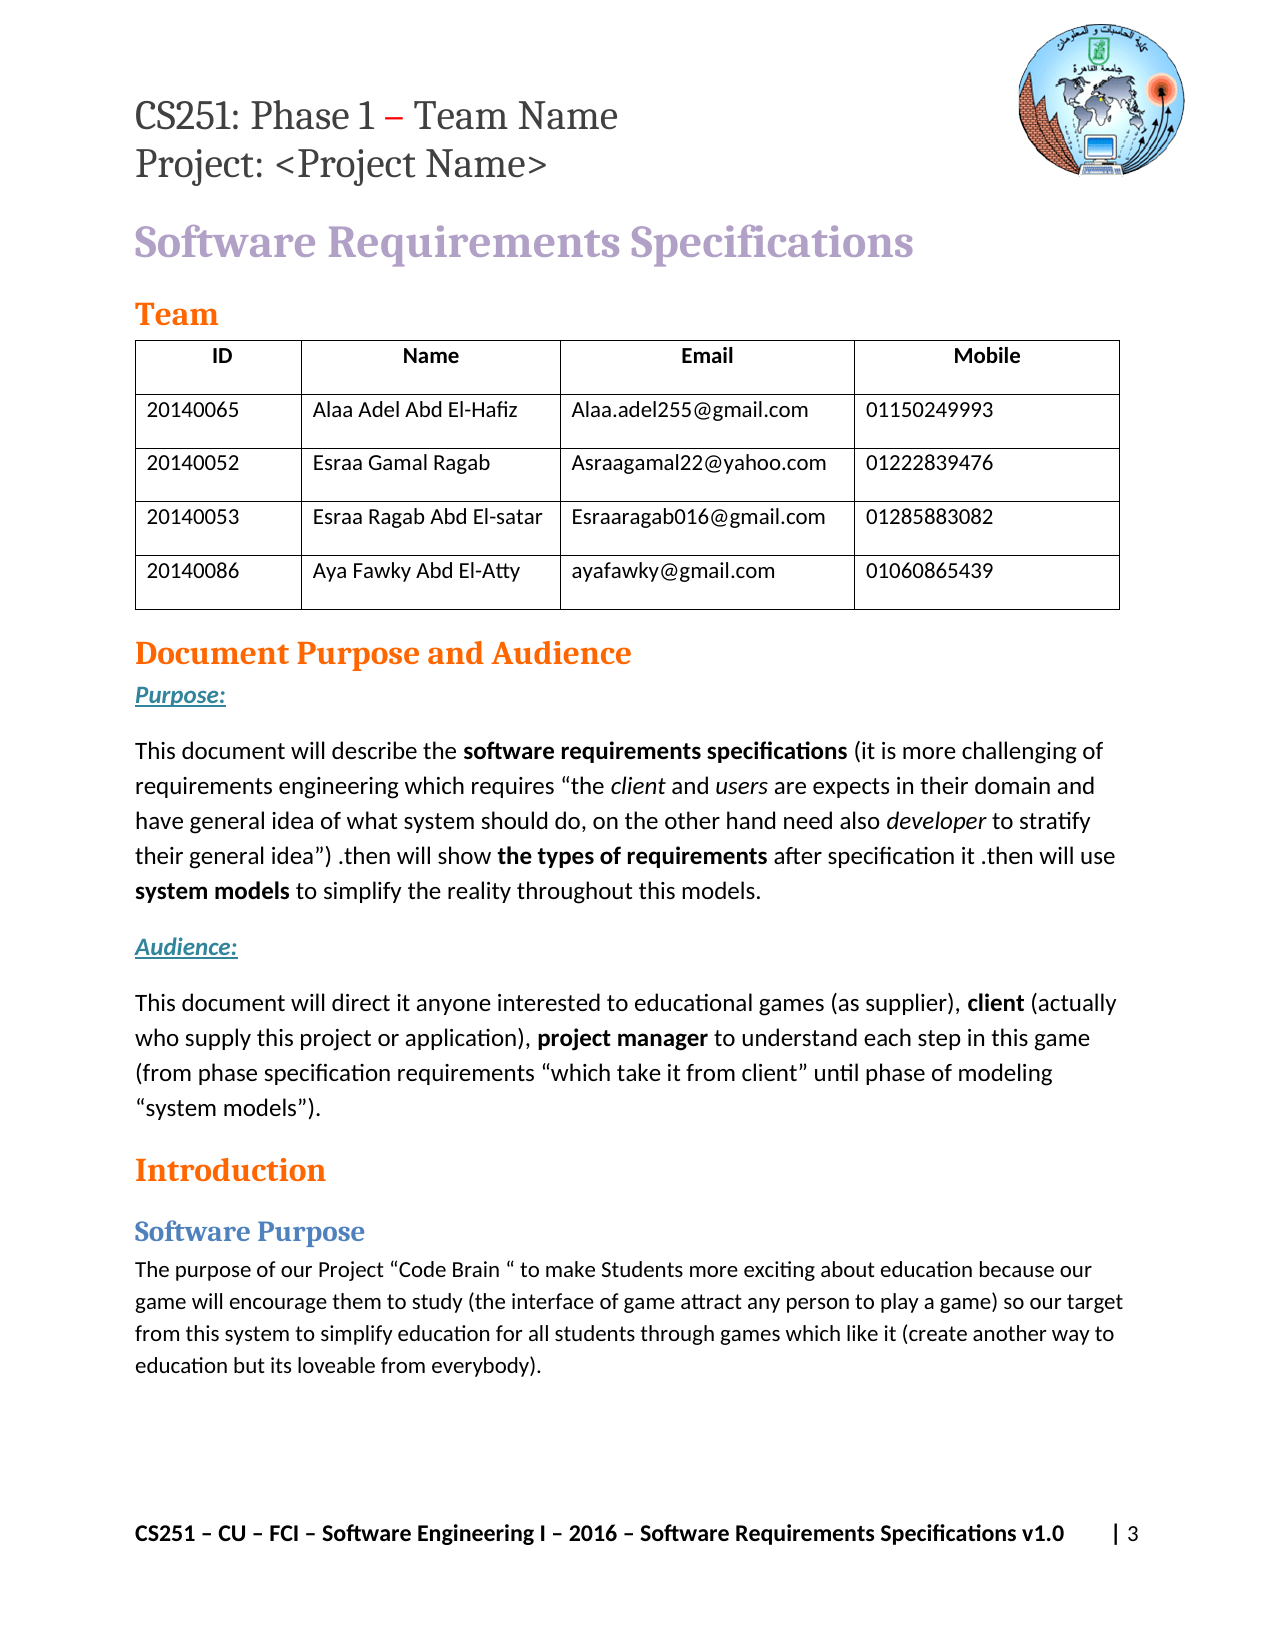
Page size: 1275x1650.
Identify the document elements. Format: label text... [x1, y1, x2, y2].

subtitle Document Purpose and Audience [135, 635, 1140, 673]
picture [1018, 24, 1186, 180]
text The purpose of our Project “Code Brain “ to make Students more exciting about education because our game will encourage them to study (the interface of game attract any person to play a game) so our target from this system to simplify education for all students through games which like it (create another way to education but its loveable from everybody). [135, 1255, 1140, 1379]
table_cell Esraa Gamal Ragab [302, 449, 560, 501]
text This document will direct it anyone interested to educational games (as supplier), client (actually who supply this project or application), project manager to understand each step in this game (from phase specification requirements “which take it from client” until phase of modeling “system models”). [135, 987, 1140, 1122]
table_header Email [561, 341, 854, 394]
text Audience: [135, 931, 1140, 962]
table_header Name [302, 341, 560, 394]
table_cell 01060865439 [855, 556, 1119, 609]
table_cell 01222839476 [855, 449, 1119, 501]
table_cell 01285883082 [855, 502, 1119, 555]
text Purpose: [135, 679, 1140, 710]
subtitle Software Purpose [135, 1215, 1140, 1249]
table_header ID [136, 341, 301, 394]
subtitle Team [135, 295, 1140, 334]
table_cell 20140052 [136, 449, 301, 501]
table_cell 20140053 [136, 502, 301, 555]
table_cell Esraaragab016@gmail.com [561, 502, 854, 555]
table_cell Alaa.adel255@gmail.com [561, 395, 854, 447]
table_cell Aya Fawky Abd El-Atty [302, 556, 560, 609]
subtitle Introduction [135, 1152, 1140, 1190]
table_cell Esraa Ragab Abd El-satar [302, 502, 560, 555]
table_cell 20140086 [136, 556, 301, 609]
table_cell 01150249993 [855, 395, 1119, 447]
text This document will describe the software requirements specifications (it is more challenging of requirements engineering which requires “the client and users are expects in their domain and have general idea of what system should do, on the other hand need also developer to stratify their general idea”) .then will show the types of requirements after specification it .then will use system models to simplify the reality throughout this models. [135, 735, 1140, 906]
table_header Mobile [855, 341, 1119, 394]
table_cell Asraagamal22@yahoo.com [561, 449, 854, 501]
table_cell Alaa Adel Abd El-Hafiz [302, 395, 560, 447]
table_cell 20140065 [136, 395, 301, 447]
table_cell ayafawky@gmail.com [561, 556, 854, 609]
